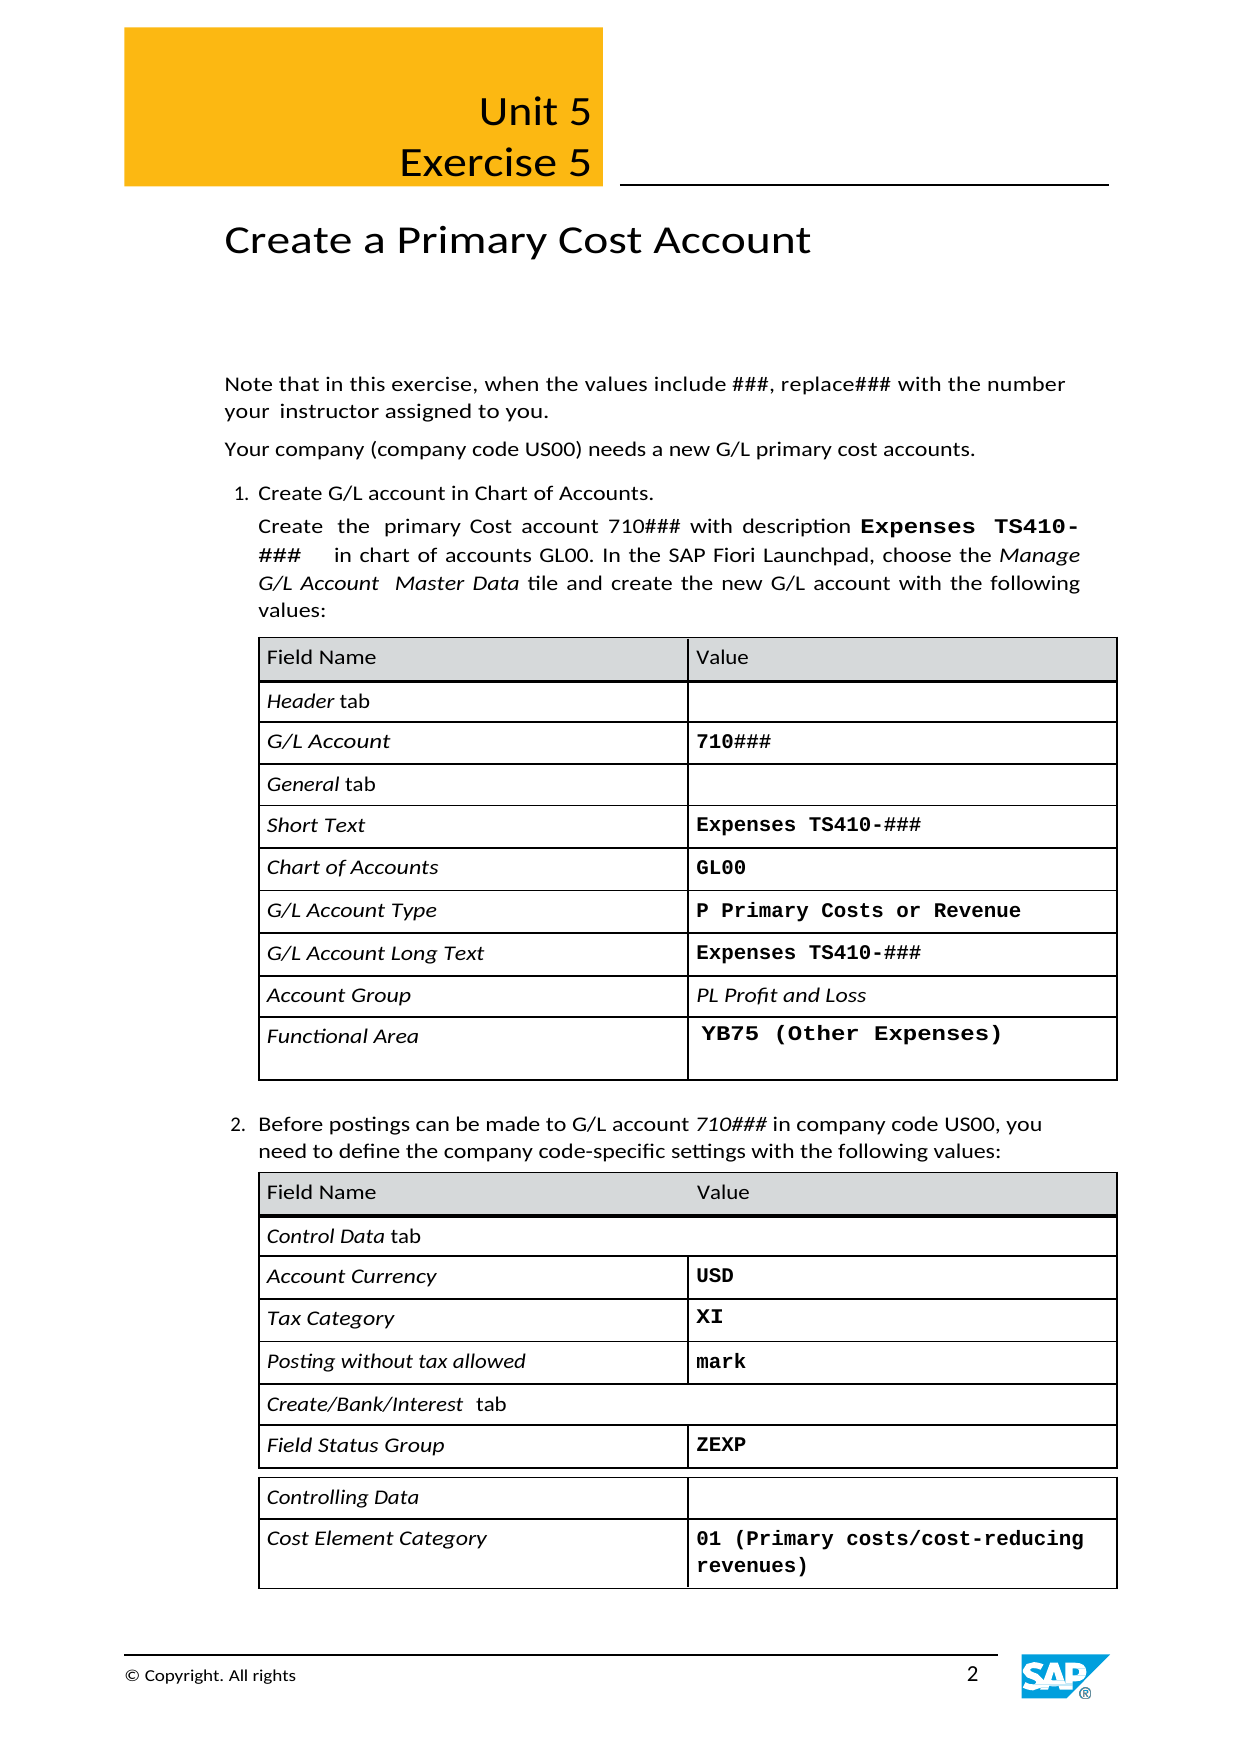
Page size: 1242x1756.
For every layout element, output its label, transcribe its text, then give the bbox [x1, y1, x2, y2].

table_cell [689, 765, 1116, 804]
table_cell Account Group [260, 977, 687, 1016]
table_cell Functional Area [260, 1018, 687, 1079]
text Note that in this exercise, when the values include ###, replace### with the number your instructor assigned to you. [224, 371, 1095, 423]
table_cell Account Currency [260, 1257, 687, 1298]
picture [1079, 1687, 1091, 1699]
table_header Controlling Data [260, 1478, 687, 1518]
table_cell G/L Account Type [260, 891, 687, 932]
table_cell [689, 683, 1116, 721]
table_cell YB75 (Other Expenses) [689, 1018, 1116, 1079]
table_cell Posting without tax allowed [260, 1342, 687, 1383]
table_cell Control Data tab [260, 1218, 1116, 1255]
table_cell 710### [689, 723, 1116, 763]
table_header Field Name [260, 638, 688, 680]
list Before postings can be made to G/L account 710### in company code US00, you need to define the company code-specific settings with the following values: [230, 1112, 1066, 1164]
text Create the primary Cost account 710### with description Expenses TS410-### in chart of accounts GL00. In the SAP Fiori Launchpad, choose the Manage G/L Account Master Data tile and create the new G/L account with the following values: [258, 513, 1080, 623]
table_cell GL00 [689, 849, 1116, 889]
list Create G/L account in Chart of Accounts. [233, 480, 1129, 506]
table_cell Header tab [260, 683, 687, 721]
table_cell Field Status Group [260, 1426, 687, 1467]
table_cell P Primary Costs or Revenue [689, 891, 1116, 932]
text Your company (company code US00) needs a new G/L primary cost accounts. [224, 436, 1129, 462]
table_cell 01 (Primary costs/cost-reducing revenues) [689, 1520, 1116, 1587]
table_cell Expenses TS410-### [689, 806, 1116, 847]
table_cell G/L Account [260, 723, 687, 763]
table_header Value [688, 1173, 1116, 1214]
table_header [689, 1478, 1116, 1518]
table_cell Chart of Accounts [260, 849, 687, 889]
table_cell mark [689, 1342, 1116, 1383]
table_cell General tab [260, 765, 687, 804]
table_cell PL Profit and Loss [689, 977, 1116, 1016]
table_cell Cost Element Category [260, 1520, 687, 1587]
table_cell Short Text [260, 806, 687, 847]
table_cell USD [689, 1257, 1116, 1298]
table_cell Expenses TS410-### [689, 934, 1116, 975]
table_cell ZEXP [689, 1426, 1116, 1467]
subtitle Create a Primary Cost Account [224, 215, 1129, 263]
table_header Field Name [260, 1173, 688, 1214]
table_cell XI [689, 1300, 1116, 1341]
table_cell G/L Account Long Text [260, 934, 687, 975]
table_cell Create/Bank/Interest tab [260, 1385, 1116, 1424]
table_header Value [689, 638, 1116, 680]
table_cell Tax Category [260, 1300, 687, 1341]
